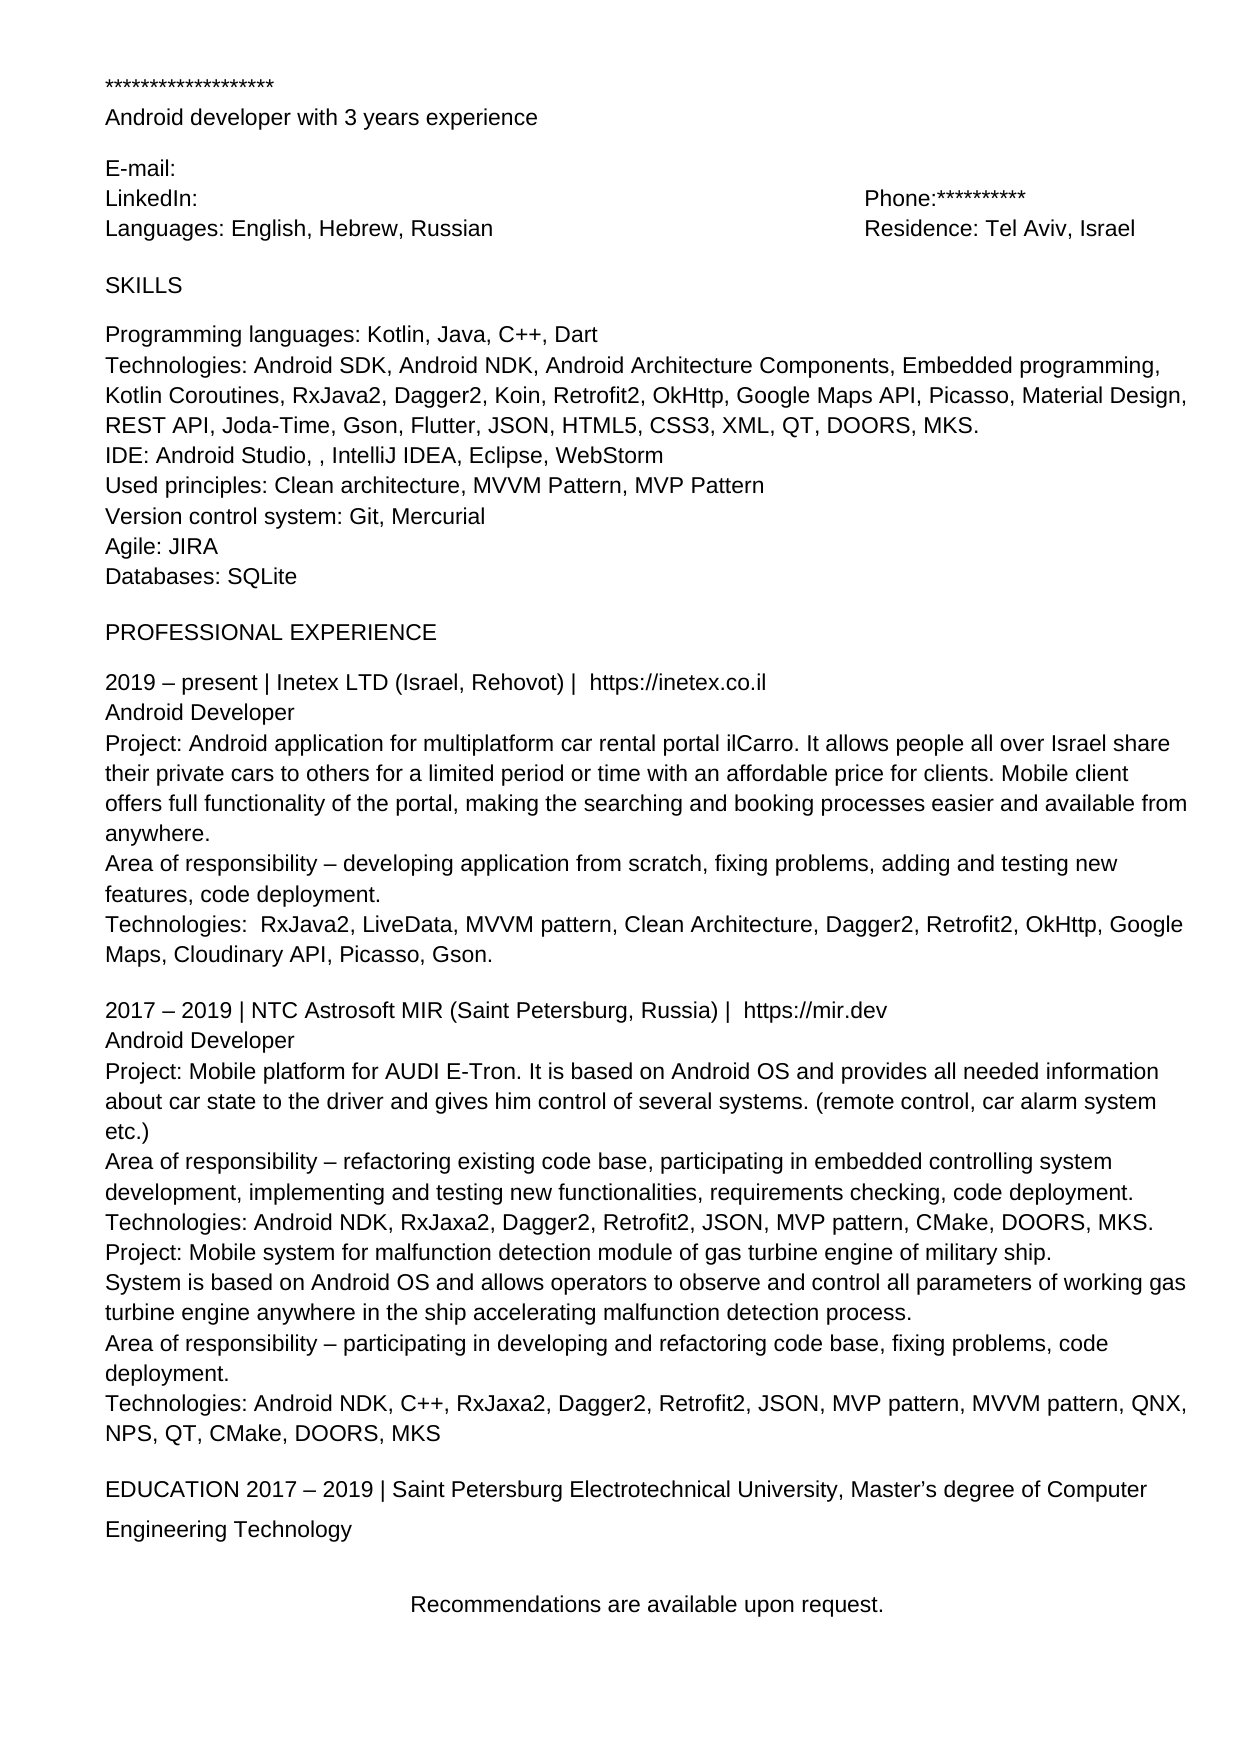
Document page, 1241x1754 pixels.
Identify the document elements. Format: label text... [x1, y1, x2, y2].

text Android Developer [105, 1027, 1189, 1054]
text Project: Android application for multiplatform car rental portal ilCarro. It allows people all over Israel share their private cars to others for a limited period or time with an affordable price for clients. Mobile client offers full functionality of the portal, making the searching and booking processes easier and available from anywhere. [105, 729, 1189, 847]
text Languages: English, Hebrew, Russian Residence: Tel Aviv, Israel [105, 215, 1189, 242]
text Version control system: Git, Mercurial [105, 503, 1189, 529]
text Area of responsibility – participating in developing and refactoring code base, fixing problems, code deployment. [105, 1329, 1189, 1386]
text Programming languages: Kotlin, Java, C++, Dart [105, 321, 1189, 348]
text SKILLS [105, 272, 1189, 298]
text Project: Mobile platform for AUDI E-Tron. It is based on Android OS and provides all needed information about car state to the driver and gives him control of several systems. (remote control, car alarm system etc.) [105, 1058, 1189, 1144]
text Area of responsibility – refactoring existing code base, participating in embedded controlling system development, implementing and testing new functionalities, requirements checking, code deployment. [105, 1148, 1189, 1205]
text Technologies: Android NDK, RxJaxa2, Dagger2, Retrofit2, JSON, MVP pattern, CMake, DOORS, MKS. [105, 1209, 1189, 1235]
text E-mail: [105, 155, 1189, 181]
text Technologies: Android NDK, C++, RxJaxa2, Dagger2, Retrofit2, JSON, MVP pattern, MVVM pattern, QNX, NPS, QT, CMake, DOORS, MKS [105, 1390, 1189, 1447]
text ******************* [105, 74, 1189, 100]
text EDUCATION 2017 – 2019 | Saint Petersburg Electrotechnical University, Master’s degree of Computer Engineering Technology [105, 1476, 1189, 1542]
text System is based on Android OS and allows operators to observe and control all parameters of working gas turbine engine anywhere in the ship accelerating malfunction detection process. [105, 1269, 1189, 1326]
text Technologies: Android SDK, Android NDK, Android Architecture Components, Embedded programming, Kotlin Coroutines, RxJava2, Dagger2, Koin, Retrofit2, OkHttp, Google Maps API, Picasso, Material Design, REST API, Joda-Time, Gson, Flutter, JSON, HTML5, CSS3, XML, QT, DOORS, MKS. [105, 352, 1189, 438]
text LinkedIn: Phone:********** [105, 185, 1189, 212]
text IDE: Android Studio, , IntelliJ IDEA, Eclipse, WebStorm [105, 442, 1189, 469]
text Recommendations are available upon request. [105, 1591, 1189, 1618]
text Used principles: Clean architecture, MVVM Pattern, MVP Pattern [105, 472, 1189, 499]
text Project: Mobile system for malfunction detection module of gas turbine engine of military ship. [105, 1239, 1189, 1265]
text Android developer with 3 years experience [105, 104, 1189, 130]
text PROFESSIONAL EXPERIENCE [105, 619, 1189, 646]
text Databases: SQLite [105, 563, 1189, 589]
text 2017 – 2019 | NTC Astrosoft MIR (Saint Petersburg, Russia) | https://mir.dev [105, 997, 1189, 1024]
text Area of responsibility – developing application from scratch, fixing problems, adding and testing new features, code deployment. [105, 850, 1189, 907]
text 2019 – present | Inetex LTD (Israel, Rehovot) | https://inetex.co.il [105, 669, 1189, 696]
text Android Developer [105, 699, 1189, 726]
text Agile: JIRA [105, 533, 1189, 559]
text Technologies: RxJava2, LiveData, MVVM pattern, Clean Architecture, Dagger2, Retrofit2, OkHttp, Google Maps, Cloudinary API, Picasso, Gson. [105, 911, 1189, 967]
